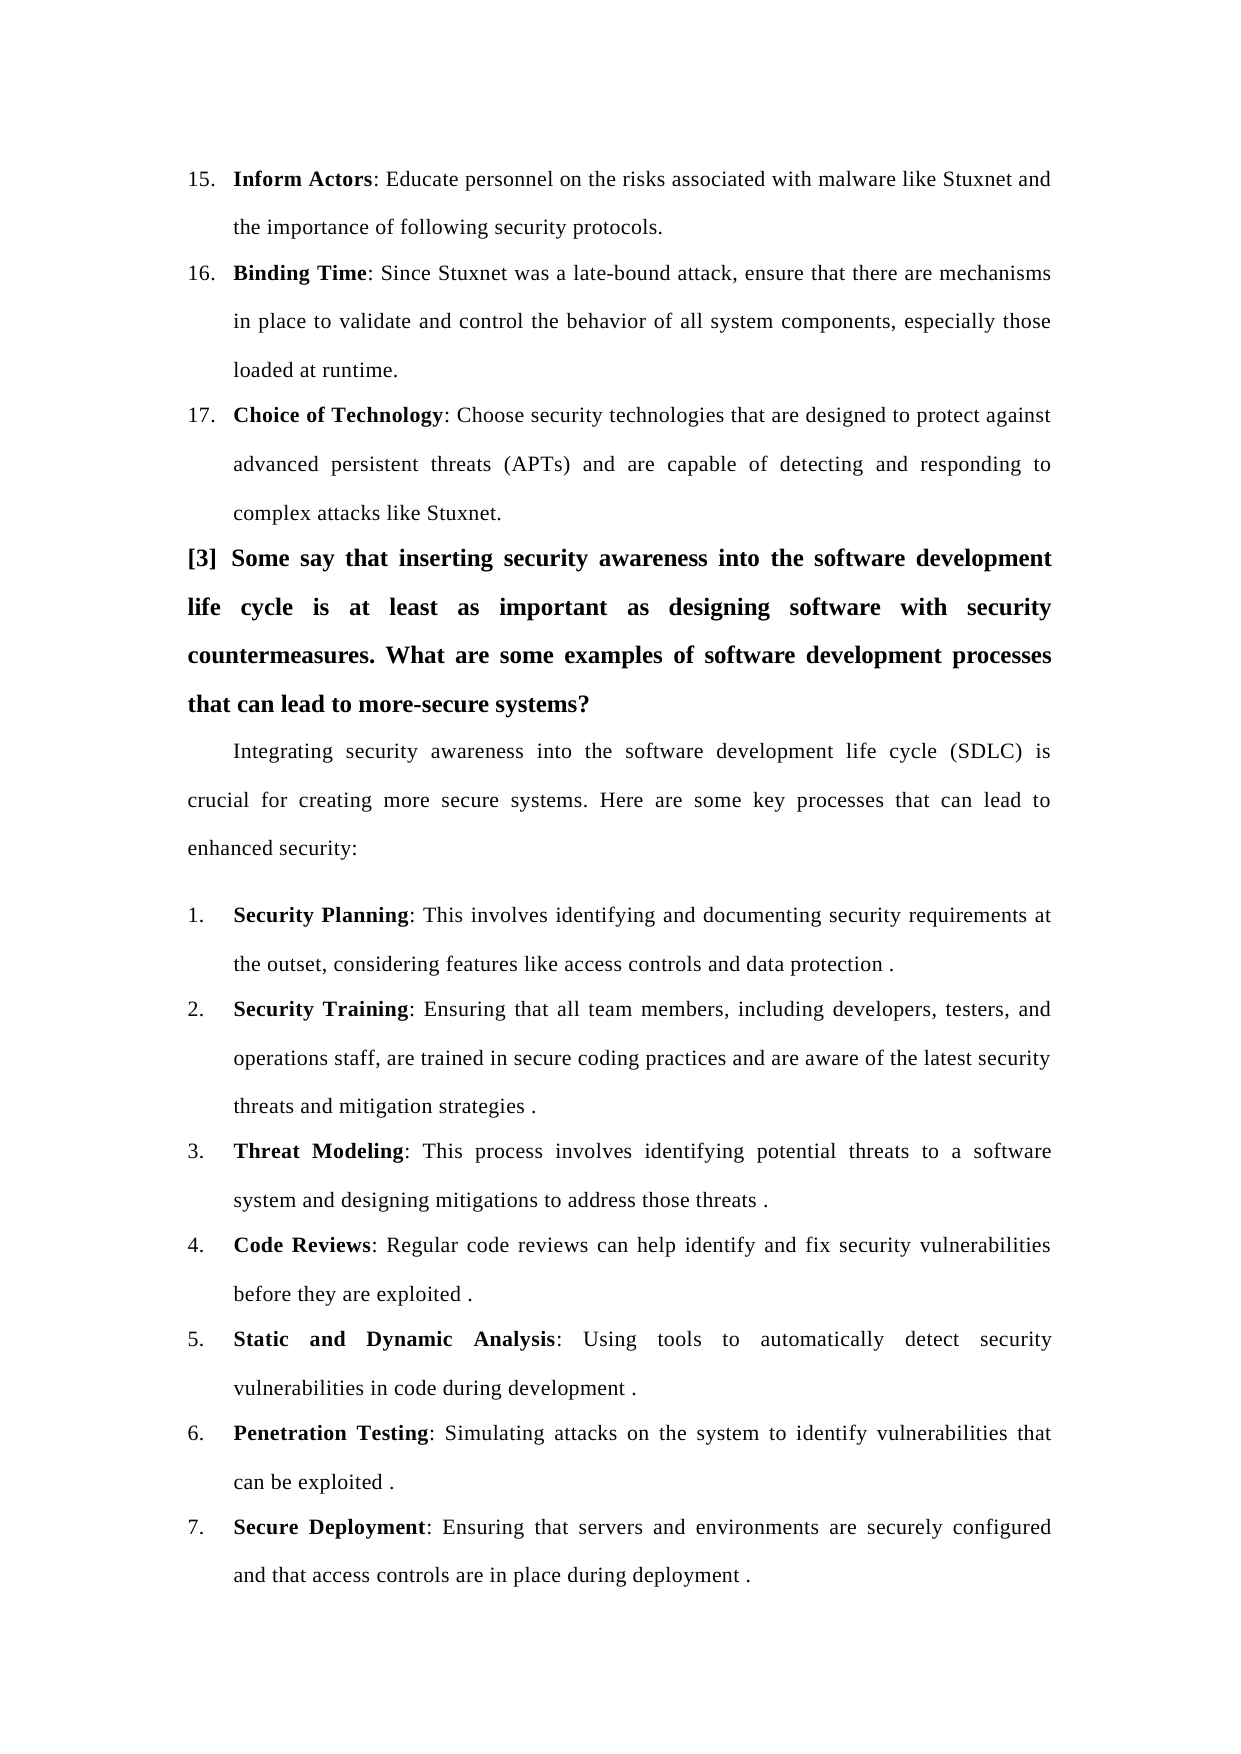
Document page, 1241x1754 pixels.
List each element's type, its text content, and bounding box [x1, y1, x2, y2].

list Security Training: Ensuring that all team members, including developers, testers, and operations staff, are trained in secure coding practices and are aware of the latest security threats and mitigation strategies . [187, 992, 1053, 1122]
list Security Planning: This involves identifying and documenting security requirements at the outset, considering features like access controls and data protection . [187, 898, 1053, 979]
list Secure Deployment: Ensuring that servers and environments are securely configured and that access controls are in place during deployment . [187, 1510, 1053, 1591]
list Penetration Testing: Simulating attacks on the system to identify vulnerabilities that can be exploited . [187, 1416, 1053, 1497]
list Inform Actors: Educate personnel on the risks associated with malware like Stuxnet and the importance of following security protocols. [187, 162, 1053, 243]
list Code Reviews: Regular code reviews can help identify and fix security vulnerabilities before they are exploited . [187, 1228, 1053, 1310]
text Integrating security awareness into the software development life cycle (SDLC) is crucial for creating more secure systems. Here are some key processes that can lead to enhanced security: [187, 734, 1053, 864]
list Static and Dynamic Analysis: Using tools to automatically detect security vulnerabilities in code during development . [187, 1322, 1053, 1404]
list Some say that inserting security awareness into the software development life cycle is at least as important as designing software with security countermeasures. What are some examples of software development processes that can lead to more-secure systems? [187, 541, 1053, 720]
list Threat Modeling: This process involves identifying potential threats to a software system and designing mitigations to address those threats . [187, 1135, 1053, 1216]
